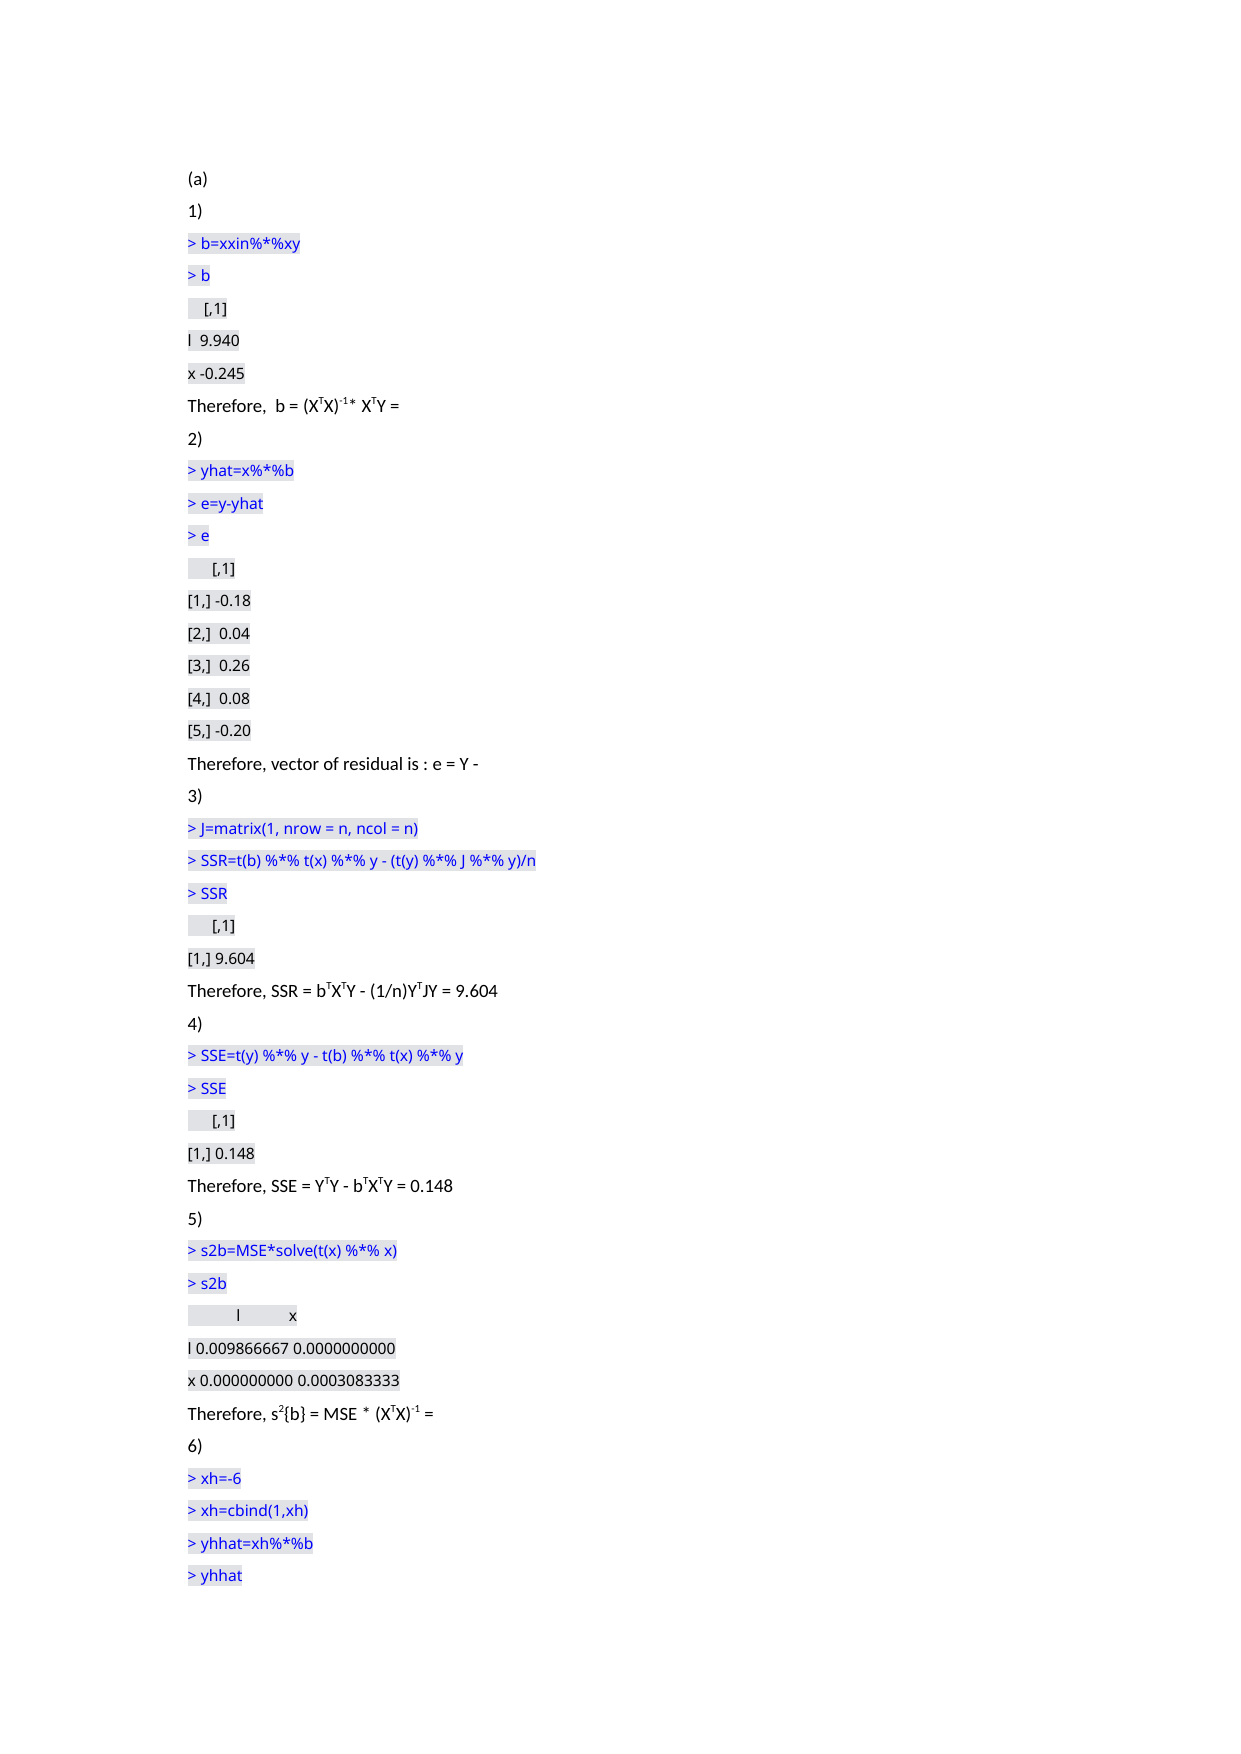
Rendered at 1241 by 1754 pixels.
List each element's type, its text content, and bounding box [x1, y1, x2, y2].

text x 0.000000000 0.0003083333 [187, 1364, 1053, 1397]
text Therefore, vector of residual is : e = Y - [187, 747, 1053, 779]
text > e=y-yhat [187, 487, 1053, 519]
text 3) [187, 779, 1053, 812]
text 1) [187, 194, 1053, 227]
text > xh=-6 [187, 1462, 1053, 1494]
text Therefore, SSR = bTXTY - (1/n)YTJY = 9.604 [187, 974, 1053, 1007]
text [2,] 0.04 [187, 617, 1053, 649]
text > b [187, 259, 1053, 292]
text > yhat=x%*%b [187, 454, 1053, 487]
text l x [187, 1299, 1053, 1332]
text > b=xxin%*%xy [187, 227, 1053, 259]
text l 0.009866667 0.0000000000 [187, 1332, 1053, 1364]
text Therefore, b = (XTX)-1* XTY = [187, 389, 1053, 422]
text 2) [187, 422, 1053, 454]
text [,1] [187, 1104, 1053, 1137]
text [1,] -0.18 [187, 584, 1053, 617]
text > J=matrix(1, nrow = n, ncol = n) [187, 812, 1053, 844]
text > xh=cbind(1,xh) [187, 1494, 1053, 1527]
text 4) [187, 1007, 1053, 1039]
text [3,] 0.26 [187, 649, 1053, 682]
text 5) [187, 1202, 1053, 1234]
text [,1] [187, 909, 1053, 942]
text [1,] 0.148 [187, 1137, 1053, 1169]
text l 9.940 [187, 324, 1053, 357]
text [1,] 9.604 [187, 942, 1053, 974]
text 6) [187, 1429, 1053, 1462]
text [,1] [187, 292, 1053, 324]
text > SSE=t(y) %*% y - t(b) %*% t(x) %*% y [187, 1039, 1053, 1072]
text [4,] 0.08 [187, 682, 1053, 714]
text > SSR [187, 877, 1053, 909]
text [,1] [187, 552, 1053, 584]
text > s2b=MSE*solve(t(x) %*% x) [187, 1234, 1053, 1267]
text [5,] -0.20 [187, 714, 1053, 747]
text > SSR=t(b) %*% t(x) %*% y - (t(y) %*% J %*% y)/n [187, 844, 1053, 877]
text Therefore, s2{b} = MSE * (XTX)-1 = [187, 1397, 1053, 1429]
text > e [187, 519, 1053, 552]
text > yhhat [187, 1559, 1053, 1592]
text > SSE [187, 1072, 1053, 1104]
text > yhhat=xh%*%b [187, 1527, 1053, 1559]
text x -0.245 [187, 357, 1053, 389]
text Therefore, SSE = YTY - bTXTY = 0.148 [187, 1169, 1053, 1202]
text (a) [187, 162, 1053, 194]
text > s2b [187, 1267, 1053, 1299]
